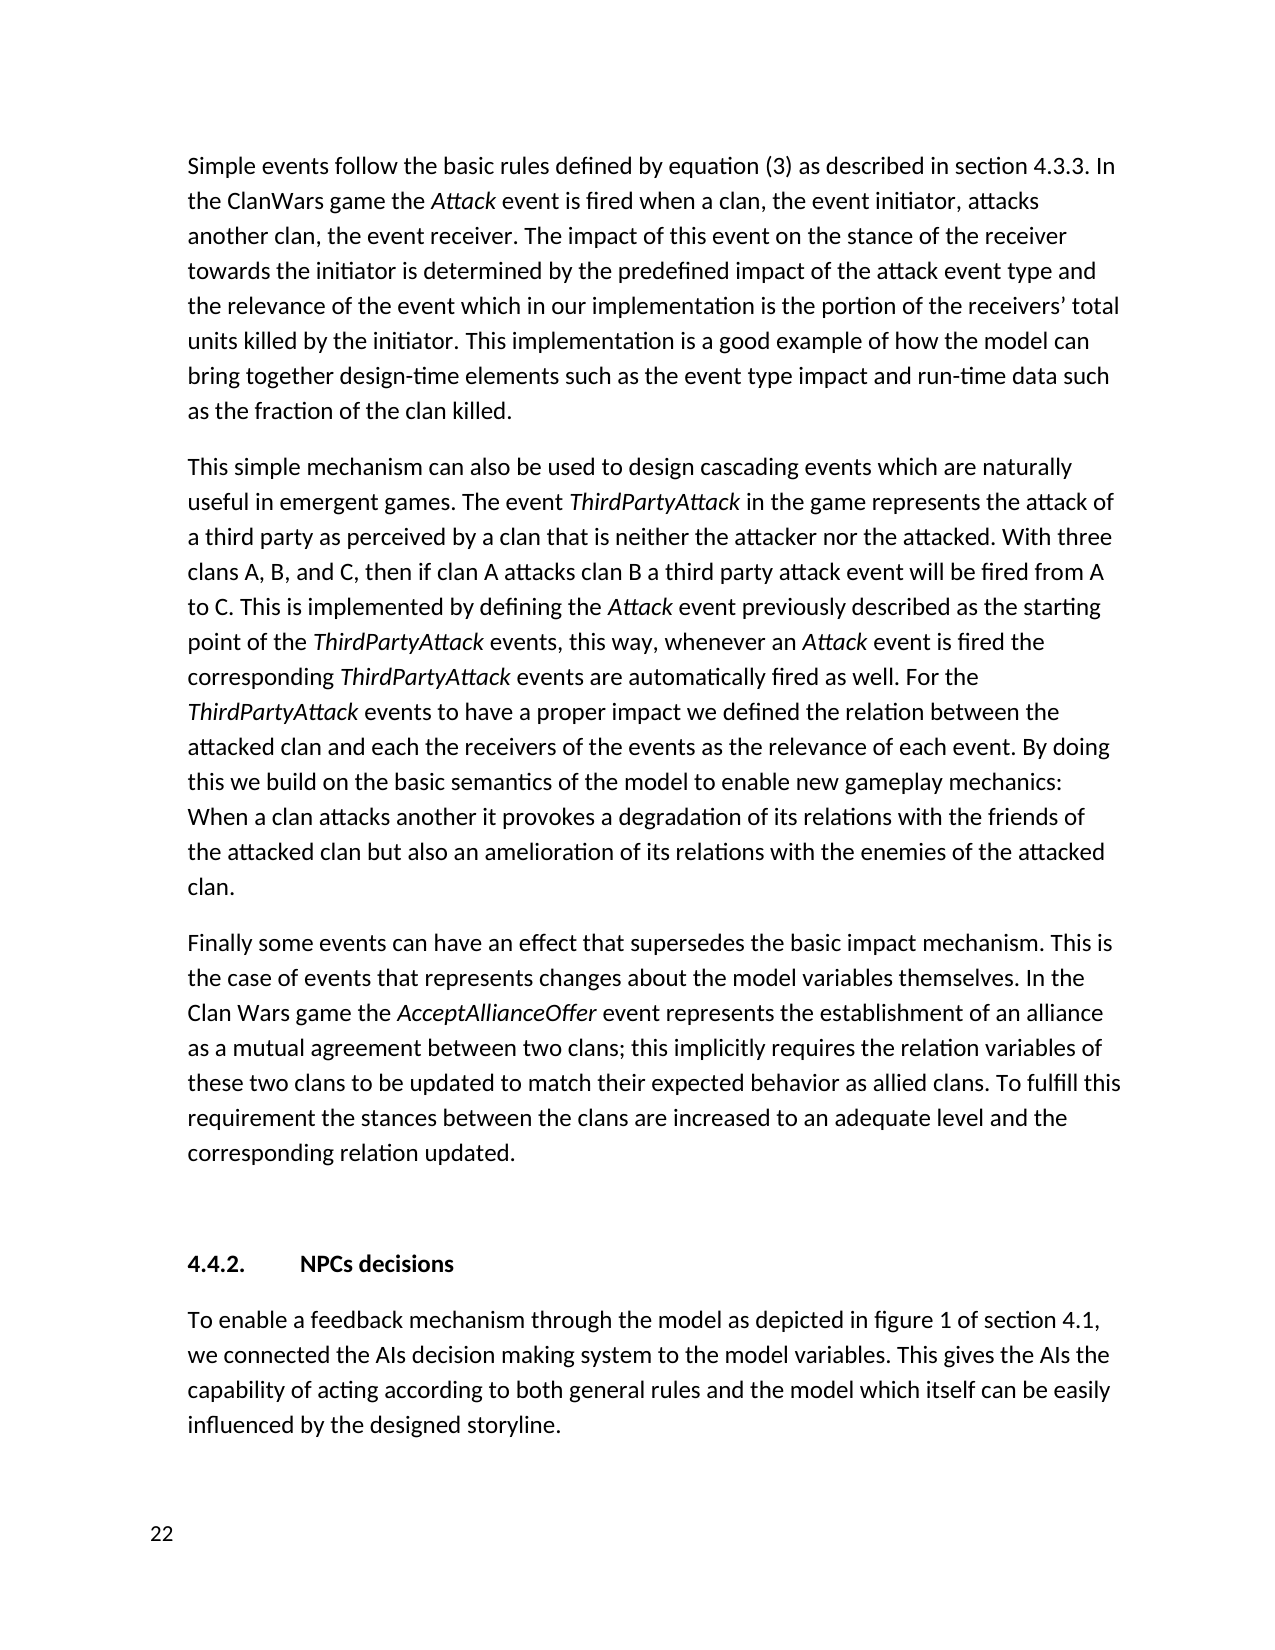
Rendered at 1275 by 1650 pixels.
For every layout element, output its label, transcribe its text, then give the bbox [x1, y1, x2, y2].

text To enable a feedback mechanism through the model as depicted in figure 1 of section 4.1, we connected the AIs decision making system to the model variables. This gives the AIs the capability of acting according to both general rules and the model which itself can be easily influenced by the designed storyline. [187, 1304, 1125, 1440]
text This simple mechanism can also be used to design cascading events which are naturally useful in emergent games. The event ThirdPartyAttack in the game represents the attack of a third party as perceived by a clan that is neither the attacker nor the attacked. With three clans A, B, and C, then if clan A attacks clan B a third party attack event will be fired from A to C. This is implemented by defining the Attack event previously described as the starting point of the ThirdPartyAttack events, this way, whenever an Attack event is fired the corresponding ThirdPartyAttack events are automatically fired as well. For the ThirdPartyAttack events to have a proper impact we defined the relation between the attacked clan and each the receivers of the events as the relevance of each event. By doing this we build on the basic semantics of the model to enable new gameplay mechanics: When a clan attacks another it provokes a degradation of its relations with the friends of the attacked clan but also an amelioration of its relations with the enemies of the attacked clan. [187, 451, 1125, 901]
text Simple events follow the basic rules defined by equation (3) as described in section 4.3.3. In the ClanWars game the Attack event is fired when a clan, the event initiator, attacks another clan, the event receiver. The impact of this event on the stance of the receiver towards the initiator is determined by the predefined impact of the attack event type and the relevance of the event which in our implementation is the portion of the receivers’ total units killed by the initiator. This implementation is a good example of how the model can bring together design-time elements such as the event type impact and run-time data such as the fraction of the clan killed. [187, 150, 1125, 426]
text Finally some events can have an effect that supersedes the basic impact mechanism. This is the case of events that represents changes about the model variables themselves. In the Clan Wars game the AcceptAllianceOffer event represents the establishment of an alliance as a mutual agreement between two clans; this implicitly requires the relation variables of these two clans to be updated to match their expected behavior as allied clans. To fulfill this requirement the stances between the clans are increased to an adequate level and the corresponding relation updated. [187, 927, 1125, 1167]
text 4.4.2. NPCs decisions [187, 1248, 1125, 1279]
